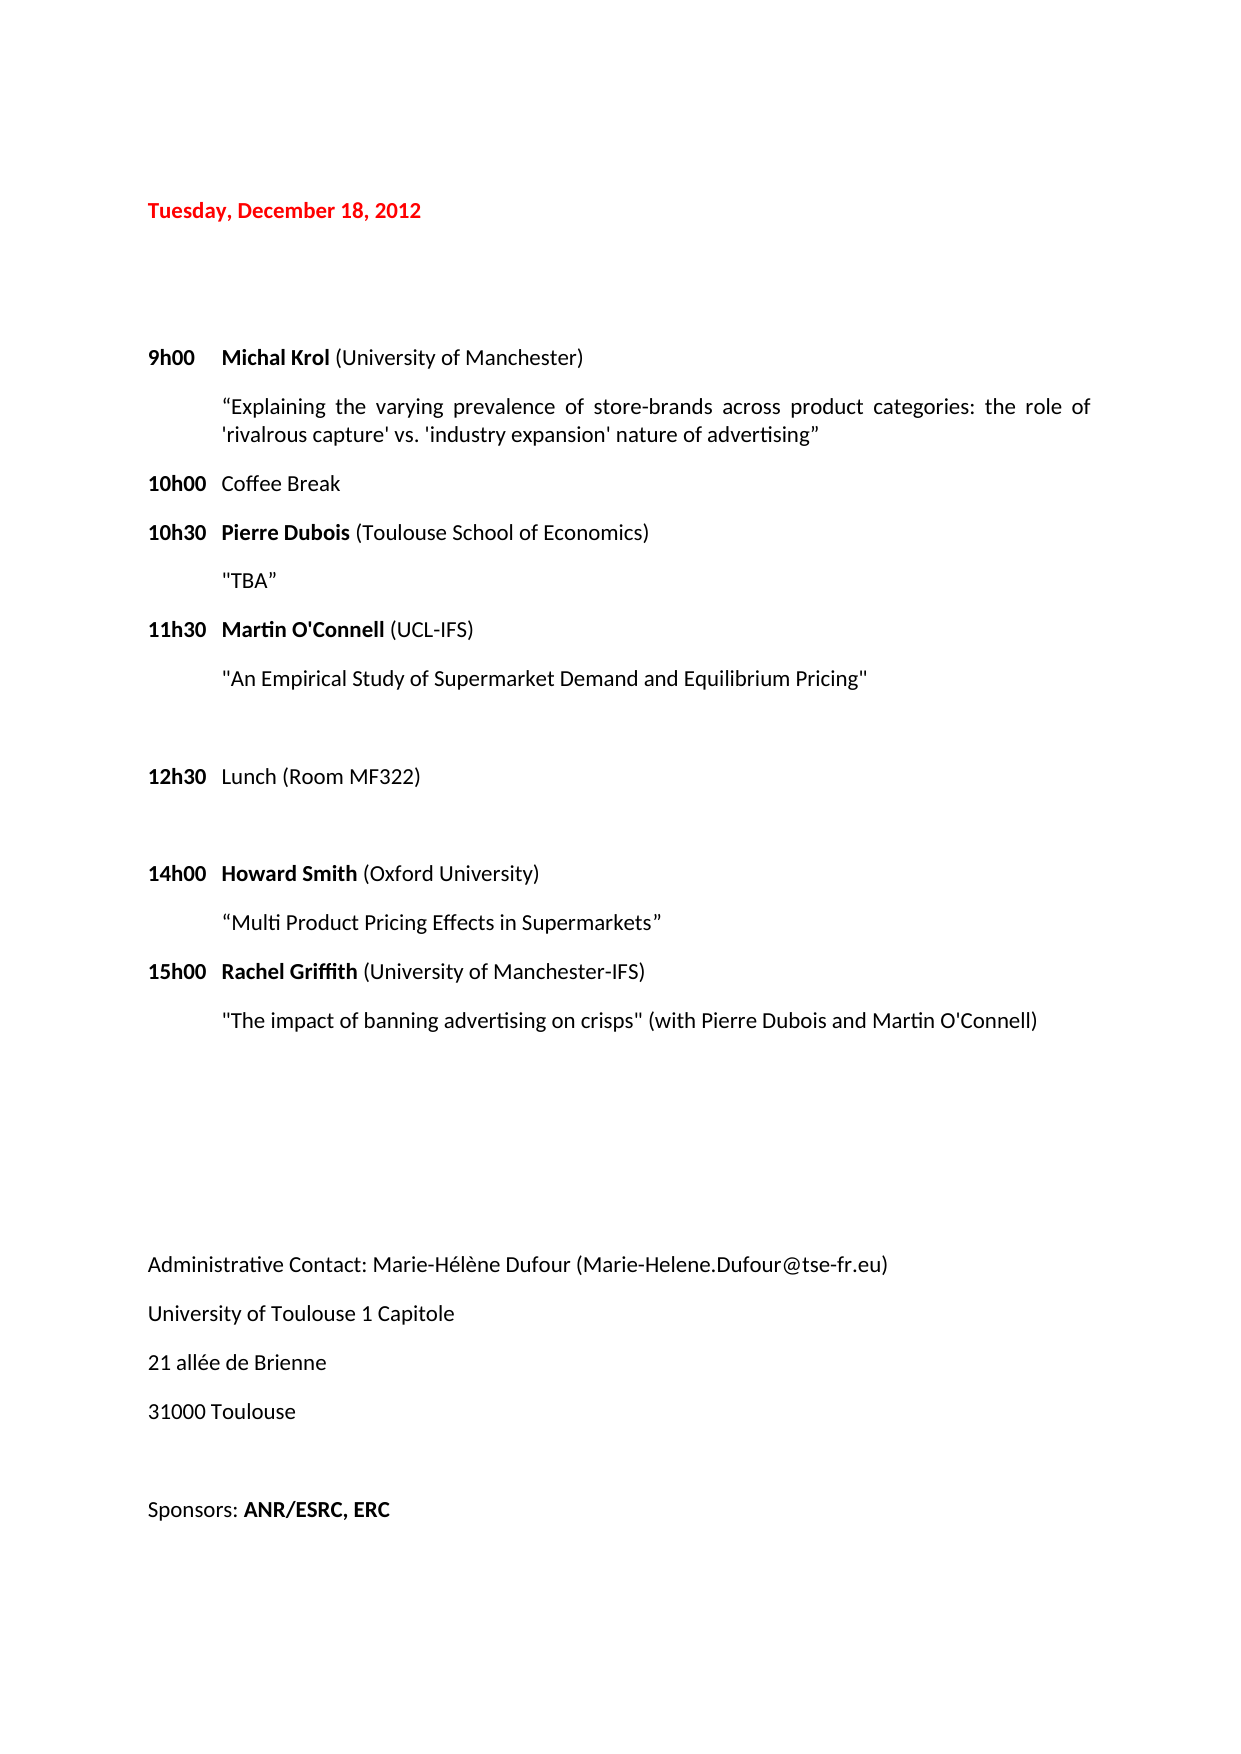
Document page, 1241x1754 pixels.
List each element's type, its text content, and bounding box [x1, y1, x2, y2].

text 31000 Toulouse [148, 1397, 1093, 1425]
text Administrative Contact: Marie-Hélène Dufour (Marie-Helene.Dufour@tse-fr.eu) [148, 1250, 1093, 1278]
text 11h30 Martin O'Connell (UCL-IFS) [148, 615, 1093, 643]
text 10h00 Coffee Break [148, 469, 1093, 497]
text “Multi Product Pricing Effects in Supermarkets” [148, 908, 1093, 936]
text University of Toulouse 1 Capitole [148, 1299, 1093, 1327]
text 9h00 Michal Krol (University of Manchester) [148, 343, 1093, 371]
text “Explaining the varying prevalence of store-brands across product categories: the role of 'rivalrous capture' vs. 'industry expansion' nature of advertising” [221, 392, 1093, 448]
text 14h00 Howard Smith (Oxford University) [148, 859, 1093, 888]
text 10h30 Pierre Dubois (Toulouse School of Economics) [148, 518, 1093, 546]
text "The impact of banning advertising on crisps" (with Pierre Dubois and Martin O'Connell) [148, 1006, 1093, 1034]
text 21 allée de Brienne [148, 1348, 1093, 1376]
text 12h30 Lunch (Room MF322) [148, 762, 1093, 790]
text "An Empirical Study of Supermarket Demand and Equilibrium Pricing" [148, 664, 1093, 692]
text "TBA” [148, 566, 1093, 594]
text 15h00 Rachel Griffith (University of Manchester-IFS) [148, 957, 1093, 985]
text Sponsors: ANR/ESRC, ERC [148, 1495, 1093, 1523]
text Tuesday, December 18, 2012 [148, 196, 1093, 224]
